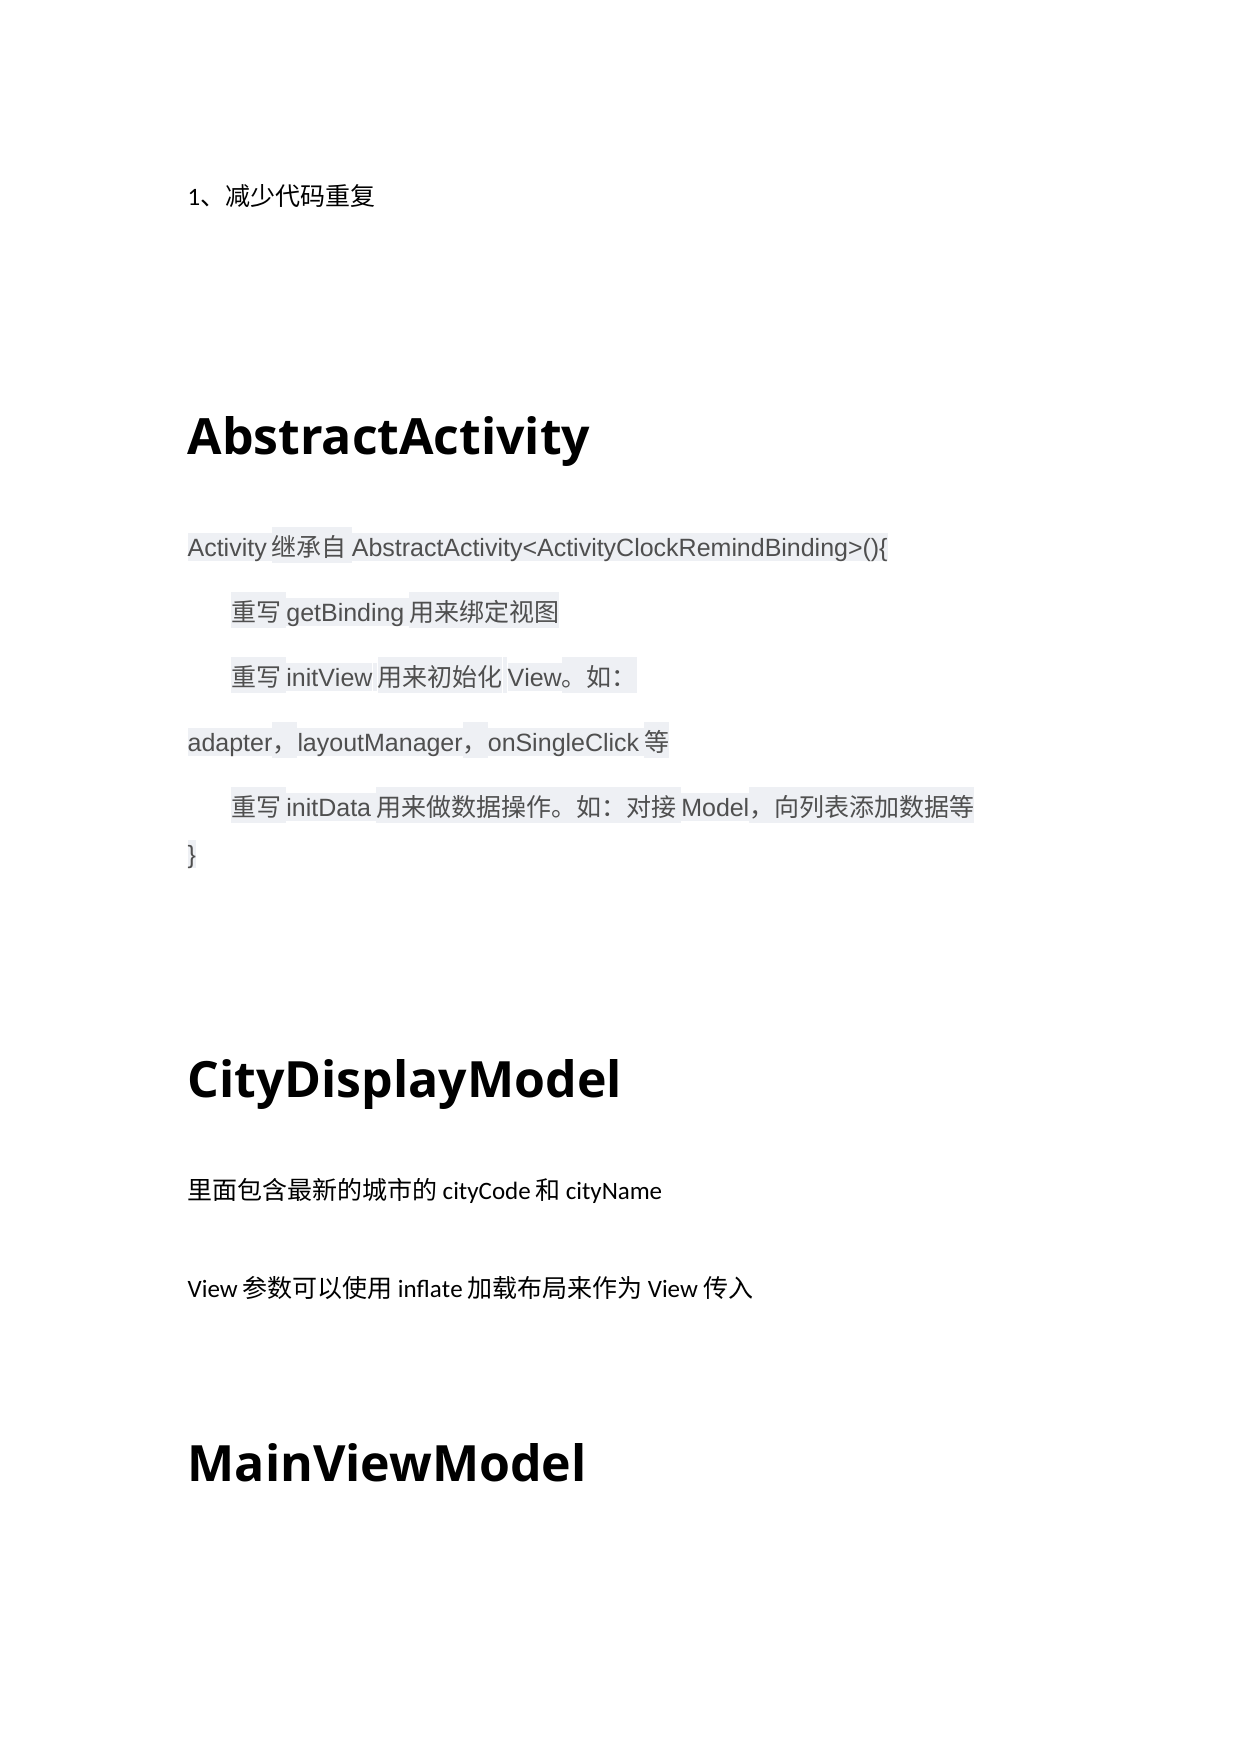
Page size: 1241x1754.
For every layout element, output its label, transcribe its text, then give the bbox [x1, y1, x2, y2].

text 重写initView用来初始化View。如：adapter，layoutManager，onSingleClick等 [187, 643, 1053, 773]
text 重写getBinding用来绑定视图 [187, 578, 1053, 643]
subtitle CityDisplayModel [187, 1029, 1053, 1127]
text 重写initData用来做数据操作。如：对接Model，向列表添加数据等 [187, 773, 1053, 838]
text 里面包含最新的城市的cityCode和cityName [187, 1156, 1053, 1221]
text Activity继承自AbstractActivity<ActivityClockRemindBinding>(){ [187, 513, 1053, 578]
list 减少代码重复 [187, 162, 1053, 227]
text View参数可以使用inflate加载布局来作为View传入 [187, 1254, 1053, 1319]
text } [187, 838, 1053, 870]
subtitle AbstractActivity [187, 386, 1053, 484]
subtitle MainViewModel [187, 1413, 1053, 1510]
